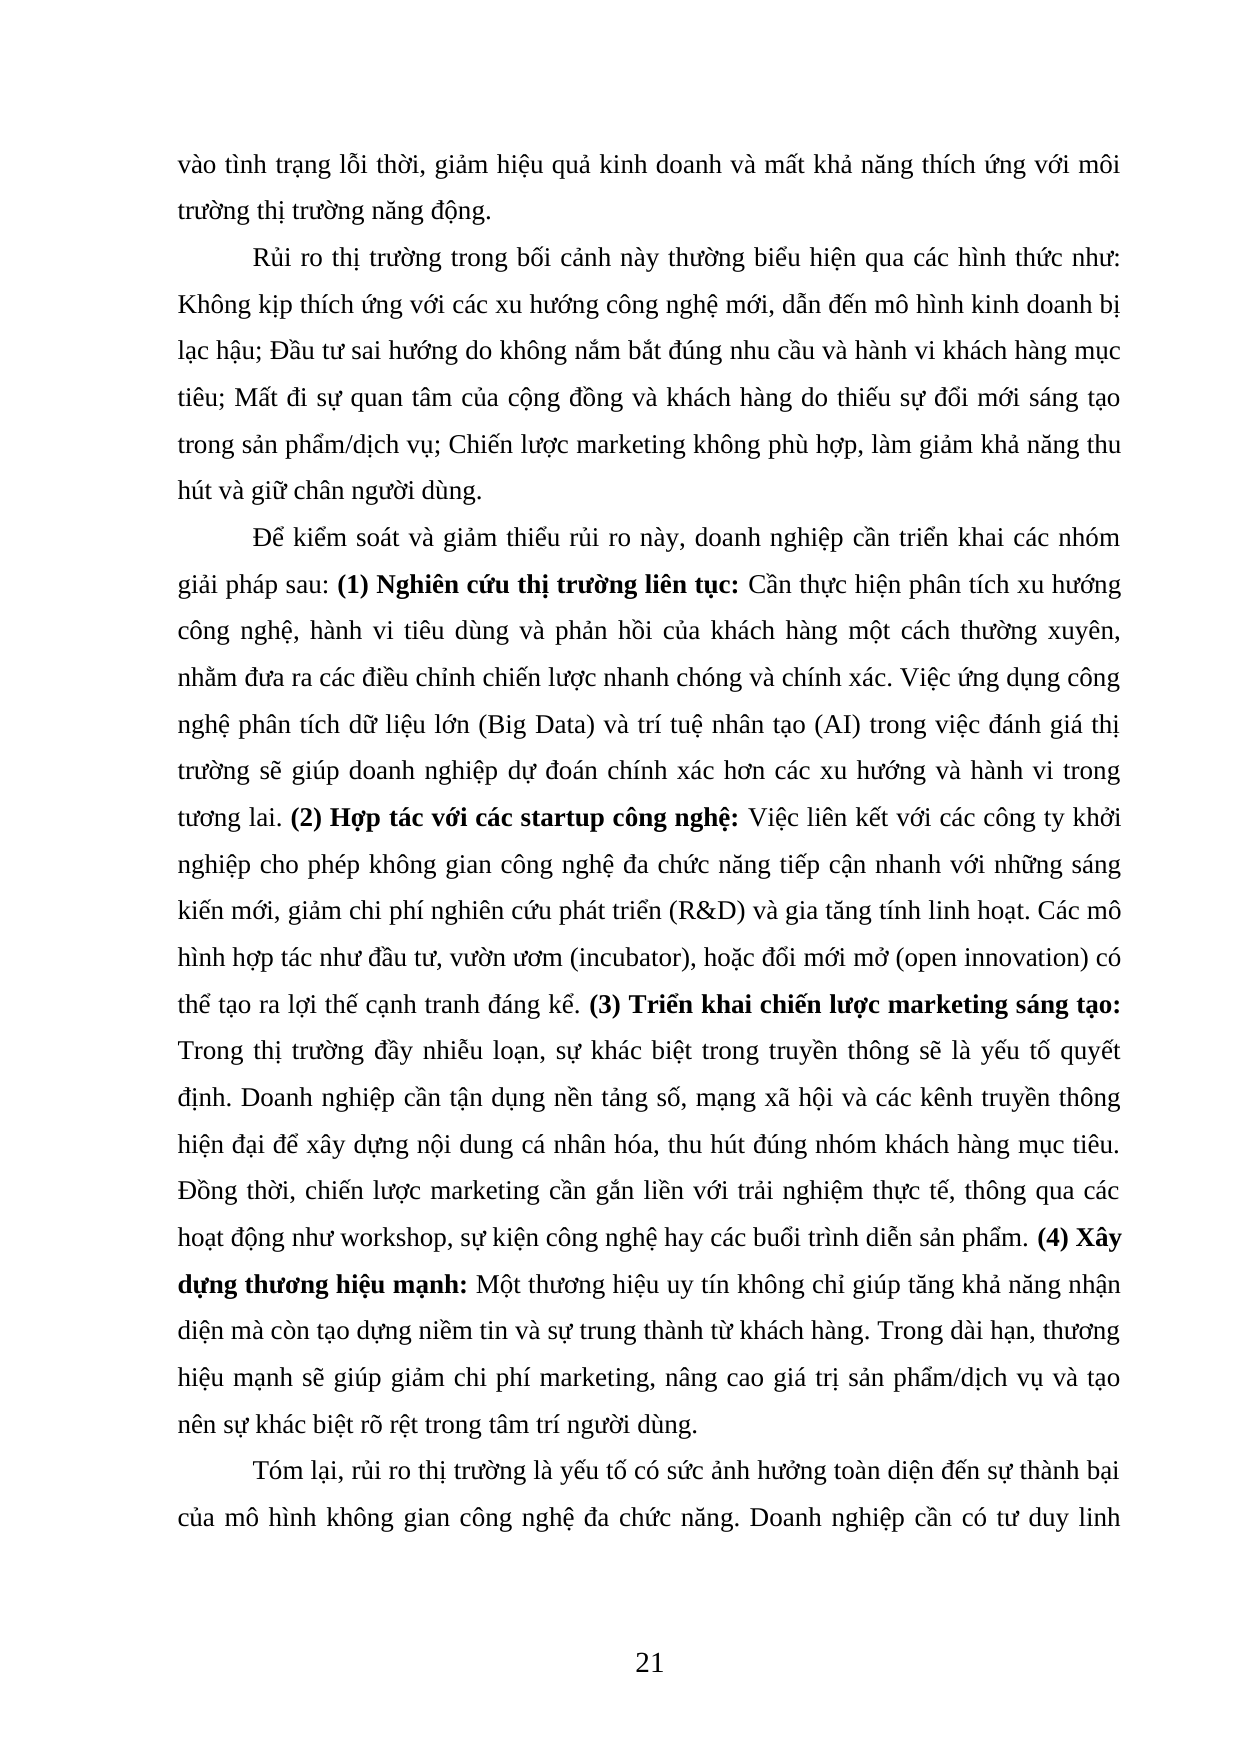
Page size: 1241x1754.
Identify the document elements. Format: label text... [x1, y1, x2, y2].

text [177, 1454, 1122, 1532]
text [177, 148, 1122, 226]
text Rủi ro thị trường trong bối cảnh này thường biểu hiện qua các hình thức như: Không kịp thích ứng với các xu hướng công nghệ mới, dẫn đến mô hình kinh doanh bị lạc hậu; Đầu tư sai hướng do không nắm bắt đúng nhu cầu và hành vi khách hàng mục tiêu; Mất đi sự quan tâm của cộng đồng và khách hàng do thiếu sự đổi mới sáng tạo trong sản phẩm/dịch vụ; Chiến lược marketing không phù hợp, làm giảm khả năng thu hút và giữ chân người dùng. [177, 241, 1122, 506]
text Để kiểm soát và giảm thiểu rủi ro này, doanh nghiệp cần triển khai các nhóm giải pháp sau: (1) Nghiên cứu thị trường liên tục: Cần thực hiện phân tích xu hướng công nghệ, hành vi tiêu dùng và phản hồi của khách hàng một cách thường xuyên, nhằm đưa ra các điều chỉnh chiến lược nhanh chóng và chính xác. Việc ứng dụng công nghệ phân tích dữ liệu lớn (Big Data) và trí tuệ nhân tạo (AI) trong việc đánh giá thị trường sẽ giúp doanh nghiệp dự đoán chính xác hơn các xu hướng và hành vi trong tương lai. (2) Hợp tác với các startup công nghệ: Việc liên kết với các công ty khởi nghiệp cho phép không gian công nghệ đa chức năng tiếp cận nhanh với những sáng kiến mới, giảm chi phí nghiên cứu phát triển (R&D) và gia tăng tính linh hoạt. Các mô hình hợp tác như đầu tư, vườn ươm (incubator), hoặc đổi mới mở (open innovation) có thể tạo ra lợi thế cạnh tranh đáng kể. (3) Triển khai chiến lược marketing sáng tạo: Trong thị trường đầy nhiễu loạn, sự khác biệt trong truyền thông sẽ là yếu tố quyết định. Doanh nghiệp cần tận dụng nền tảng số, mạng xã hội và các kênh truyền thông hiện đại để xây dựng nội dung cá nhân hóa, thu hút đúng nhóm khách hàng mục tiêu. Đồng thời, chiến lược marketing cần gắn liền với trải nghiệm thực tế, thông qua các hoạt động như workshop, sự kiện công nghệ hay các buổi trình diễn sản phẩm. (4) Xây dựng thương hiệu mạnh: Một thương hiệu uy tín không chỉ giúp tăng khả năng nhận diện mà còn tạo dựng niềm tin và sự trung thành từ khách hàng. Trong dài hạn, thương hiệu mạnh sẽ giúp giảm chi phí marketing, nâng cao giá trị sản phẩm/dịch vụ và tạo nên sự khác biệt rõ rệt trong tâm trí người dùng. [177, 521, 1122, 1439]
